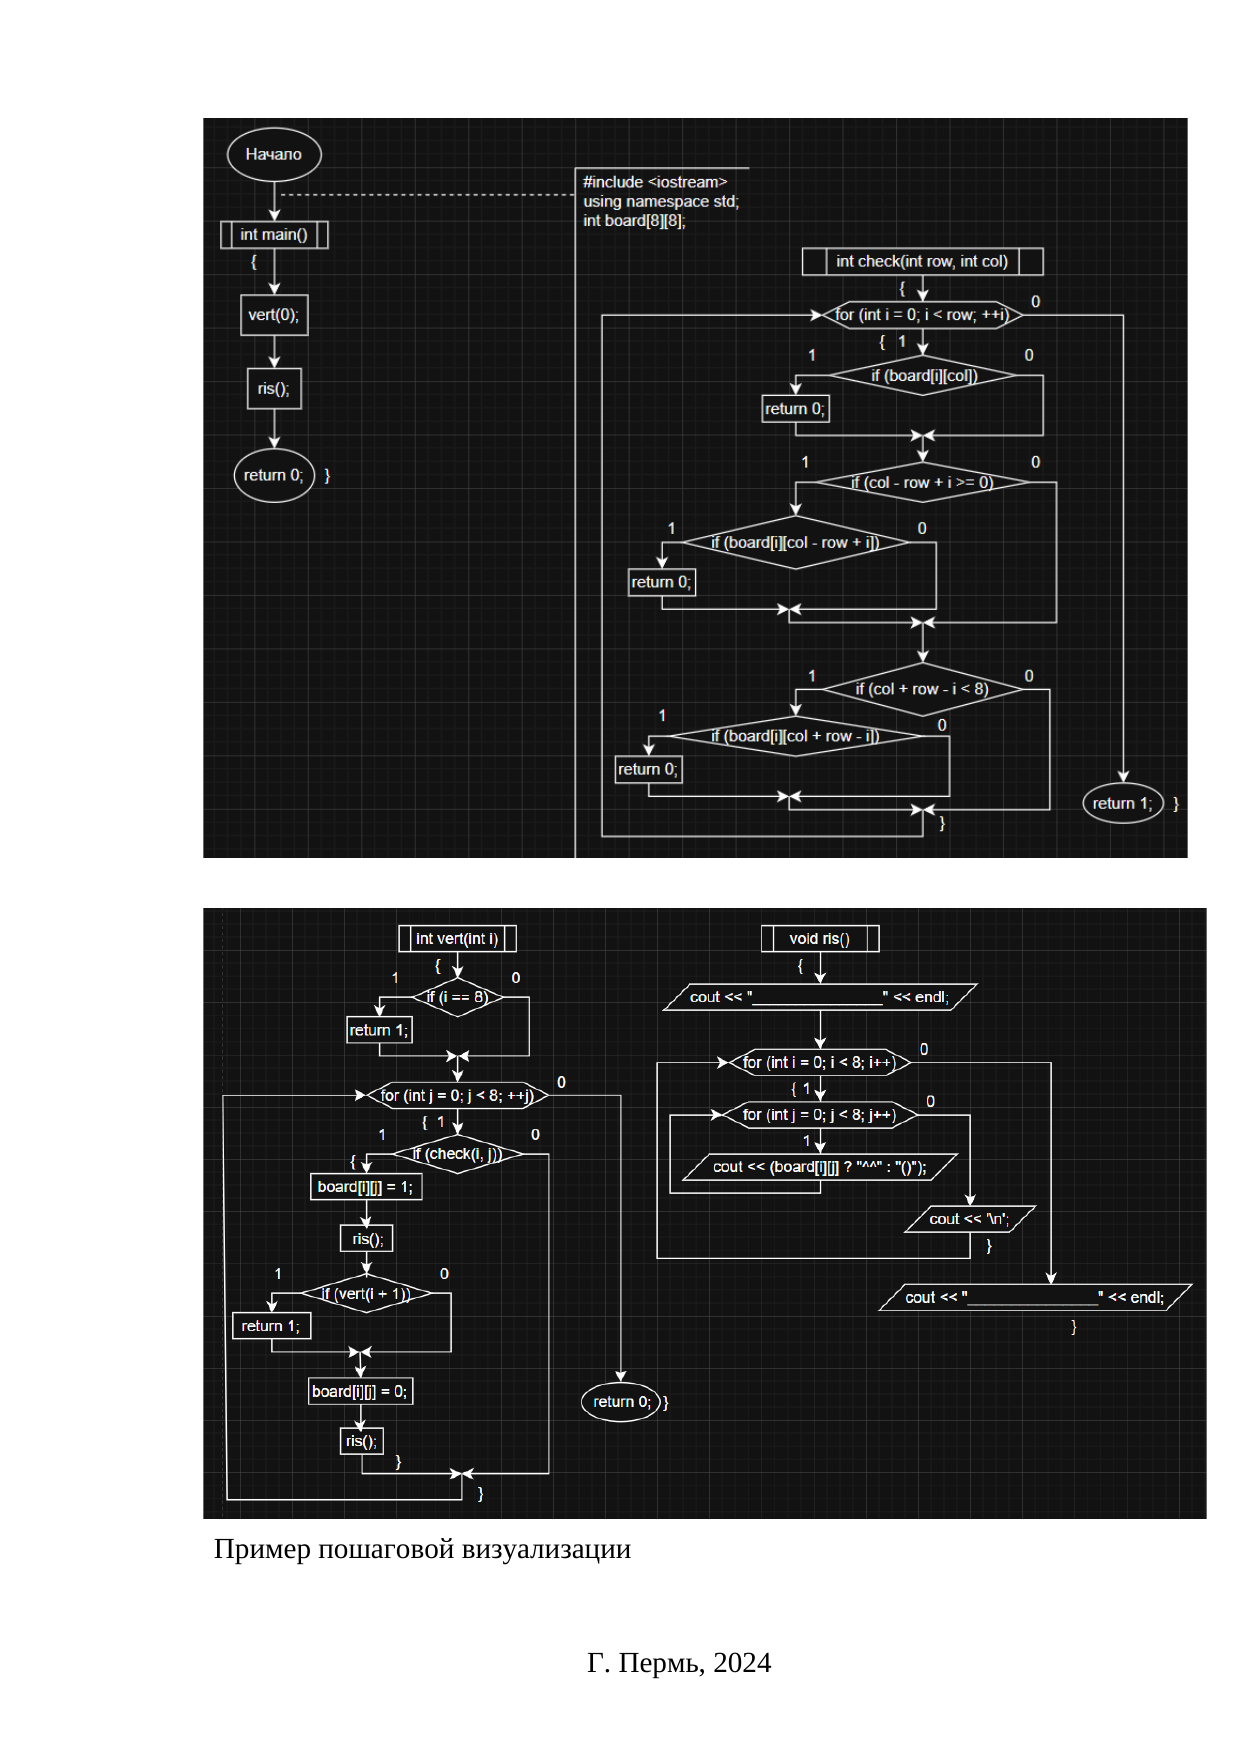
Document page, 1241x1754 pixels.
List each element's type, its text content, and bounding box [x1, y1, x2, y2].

text Пример пошаговой визуализации [177, 1531, 1181, 1565]
picture [203, 908, 1207, 1519]
picture [203, 118, 1188, 858]
